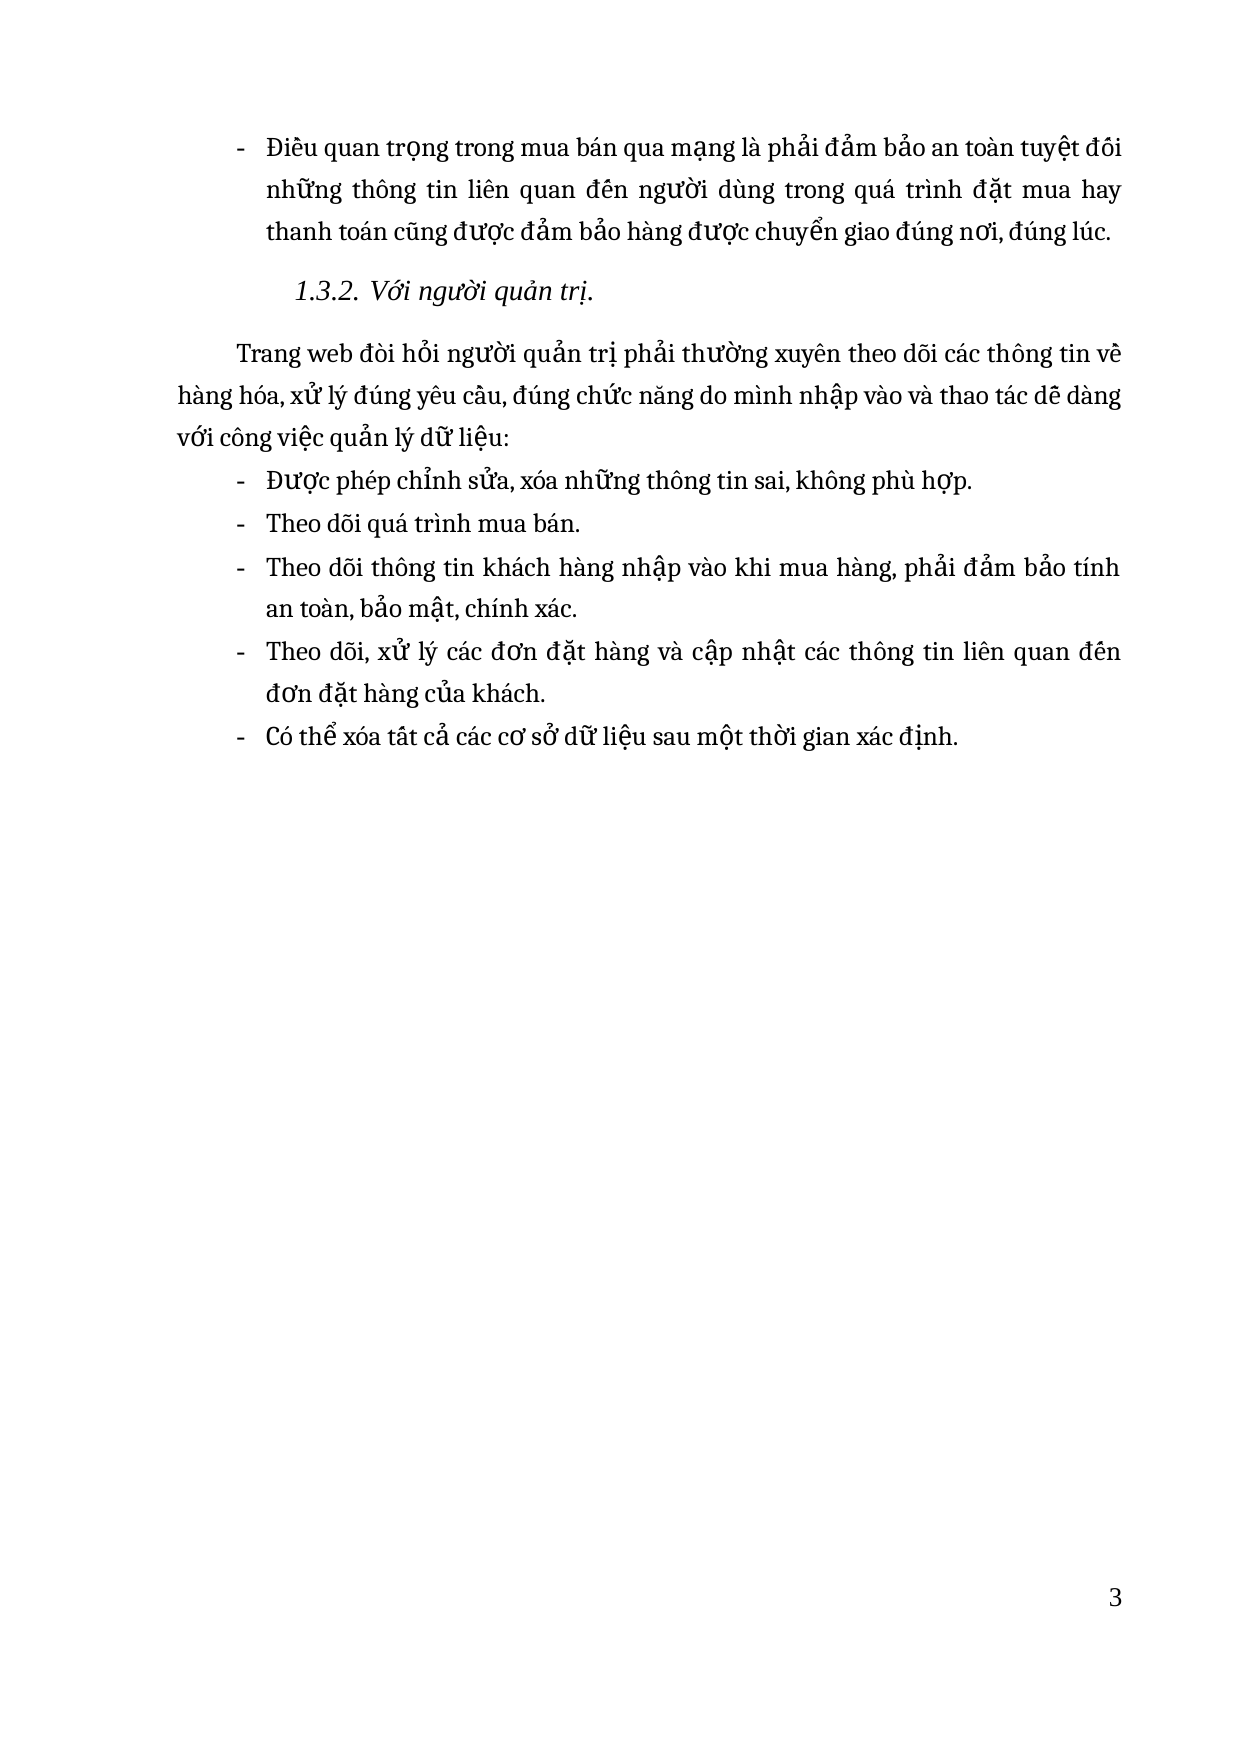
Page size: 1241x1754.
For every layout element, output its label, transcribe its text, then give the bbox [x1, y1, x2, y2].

subtitle Với người quản trị. [294, 273, 1122, 306]
list Có thể xóa tất cả các cơ sở dữ liệu sau một thời gian xác định. [236, 720, 1122, 752]
list Theo dõi, xử lý các đơn đặt hàng và cập nhật các thông tin liên quan đến đơn đặt hàng của khách. [236, 636, 1122, 709]
list Theo dõi thông tin khách hàng nhập vào khi mua hàng, phải đảm bảo tính an toàn, bảo mật, chính xác. [236, 551, 1122, 625]
text Trang web đòi hỏi người quản trị phải thường xuyên theo dõi các thông tin về hàng hóa, xử lý đúng yêu cầu, đúng chức năng do mình nhập vào và thao tác dễ dàng với công việc quản lý dữ liệu: [177, 338, 1122, 453]
list Theo dõi quá trình mua bán. [236, 507, 1122, 539]
list Điều quan trọng trong mua bán qua mạng là phải đảm bảo an toàn tuyệt đối những thông tin liên quan đến người dùng trong quá trình đặt mua hay thanh toán cũng được đảm bảo hàng được chuyển giao đúng nơi, đúng lúc. [236, 131, 1122, 247]
list Được phép chỉnh sửa, xóa những thông tin sai, không phù hợp. [236, 464, 1122, 496]
